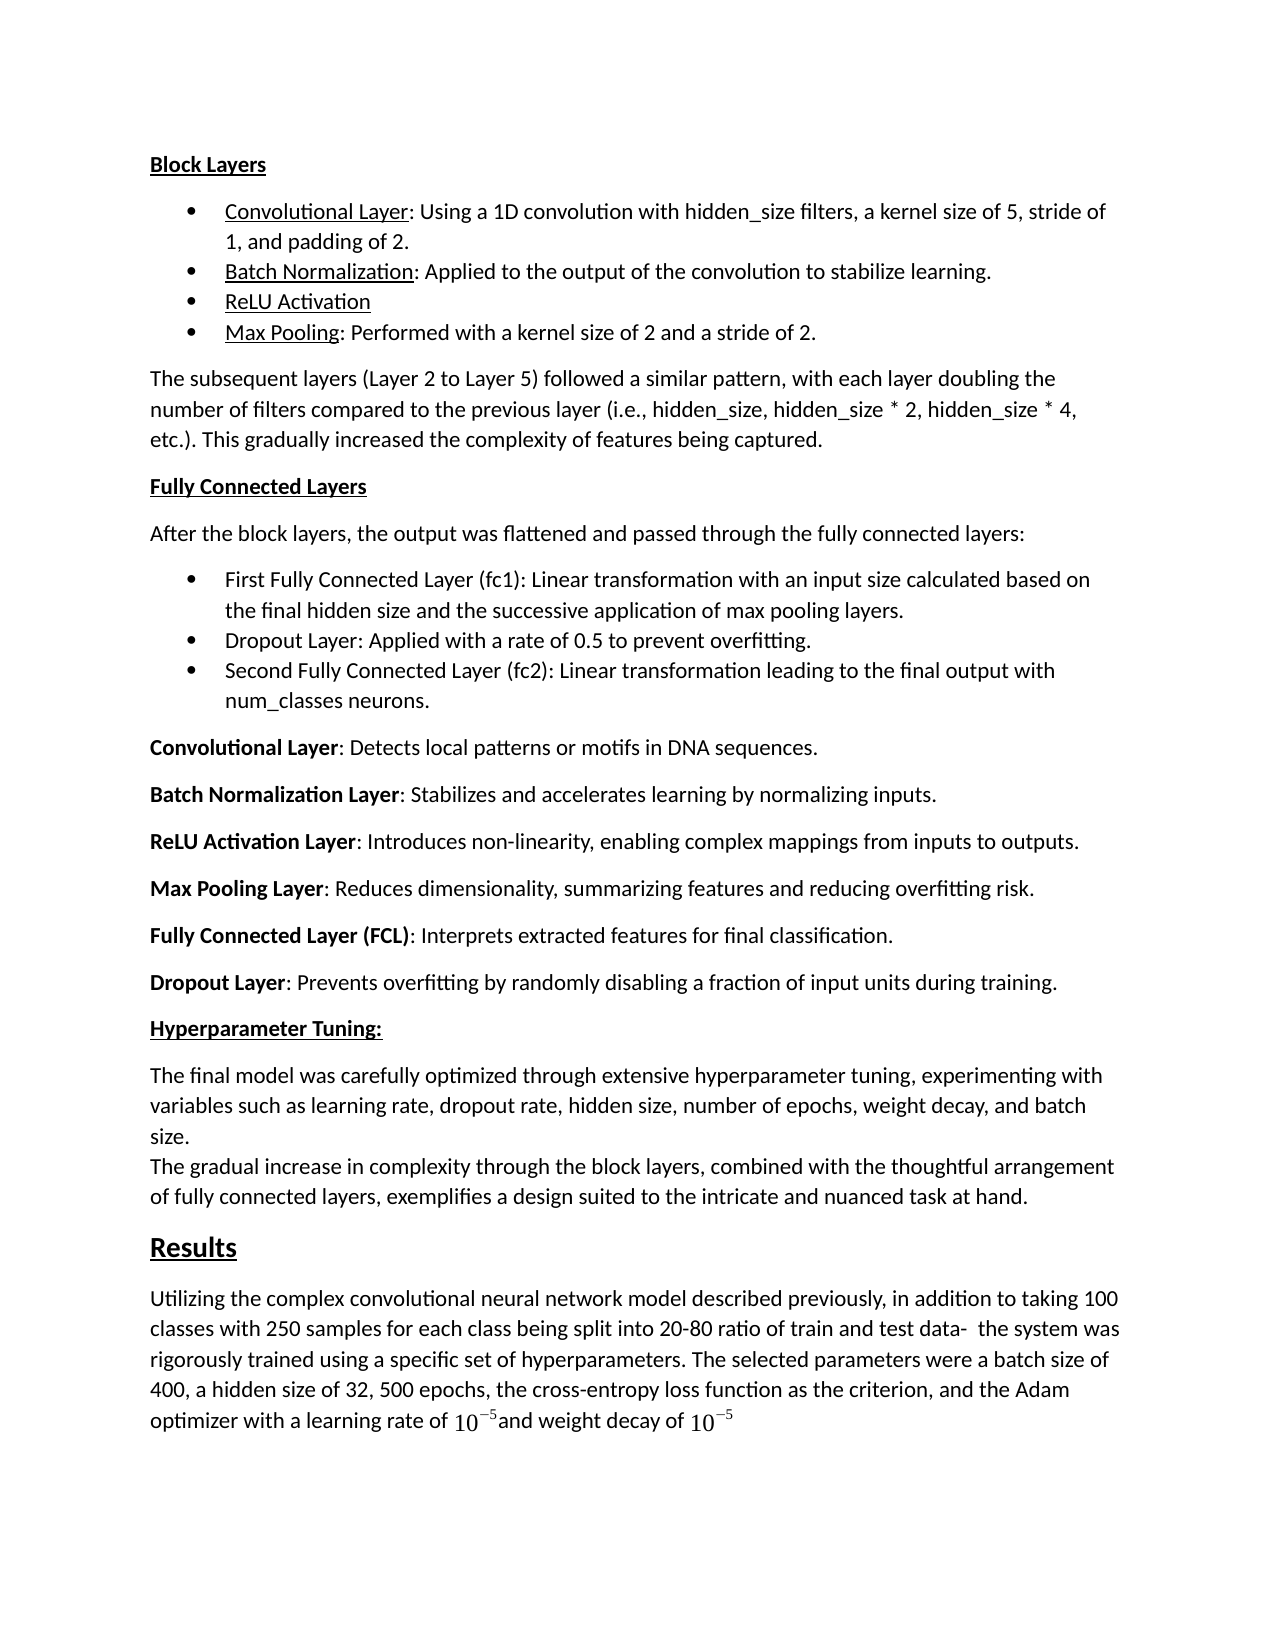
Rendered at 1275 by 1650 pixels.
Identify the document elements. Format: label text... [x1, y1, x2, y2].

list Max Pooling: Performed with a kernel size of 2 and a stride of 2. [187, 318, 1125, 346]
text Utilizing the complex convolutional neural network model described previously, in addition to taking 100 classes with 250 samples for each class being split into 20-80 ratio of train and test data- the system was rigorously trained using a specific set of hyperparameters. The selected parameters were a batch size of 400, a hidden size of 32, 500 epochs, the cross-entropy loss function as the criterion, and the Adam optimizer with a learning rate of and weight decay of [150, 1284, 1125, 1436]
text Fully Connected Layer (FCL): Interprets extracted features for final classification. [150, 921, 1125, 949]
text Dropout Layer: Prevents overfitting by randomly disabling a fraction of input units during training. [150, 968, 1125, 996]
text Hyperparameter Tuning: [150, 1014, 1125, 1043]
text Fully Connected Layers [150, 472, 1125, 500]
list Convolutional Layer: Using a 1D convolution with hidden_size filters, a kernel size of 5, stride of 1, and padding of 2. [187, 197, 1125, 255]
text Convolutional Layer: Detects local patterns or motifs in DNA sequences. [150, 733, 1125, 761]
text The final model was carefully optimized through extensive hyperparameter tuning, experimenting with variables such as learning rate, dropout rate, hidden size, number of epochs, weight decay, and batch size. The gradual increase in complexity through the block layers, combined with the thoughtful arrangement of fully connected layers, exemplifies a design suited to the intricate and nuanced task at hand. [150, 1061, 1125, 1210]
text Batch Normalization Layer: Stabilizes and accelerates learning by normalizing inputs. [150, 780, 1125, 808]
text After the block layers, the output was flattened and passed through the fully connected layers: [150, 519, 1125, 547]
list Second Fully Connected Layer (fc2): Linear transformation leading to the final output with num_classes neurons. [187, 656, 1125, 714]
text ReLU Activation Layer: Introduces non-linearity, enabling complex mappings from inputs to outputs. [150, 827, 1125, 855]
text Results [150, 1229, 1125, 1265]
list Dropout Layer: Applied with a rate of 0.5 to prevent overfitting. [187, 626, 1125, 654]
list Batch Normalization: Applied to the output of the convolution to stabilize learning. [187, 257, 1125, 285]
text Max Pooling Layer: Reduces dimensionality, summarizing features and reducing overfitting risk. [150, 874, 1125, 902]
list First Fully Connected Layer (fc1): Linear transformation with an input size calculated based on the final hidden size and the successive application of max pooling layers. [187, 566, 1125, 624]
list ReLU Activation [187, 287, 1125, 316]
text Block Layers [150, 150, 1125, 178]
text The subsequent layers (Layer 2 to Layer 5) followed a similar pattern, with each layer doubling the number of filters compared to the previous layer (i.e., hidden_size, hidden_size * 2, hidden_size * 4, etc.). This gradually increased the complexity of features being captured. [150, 364, 1125, 453]
